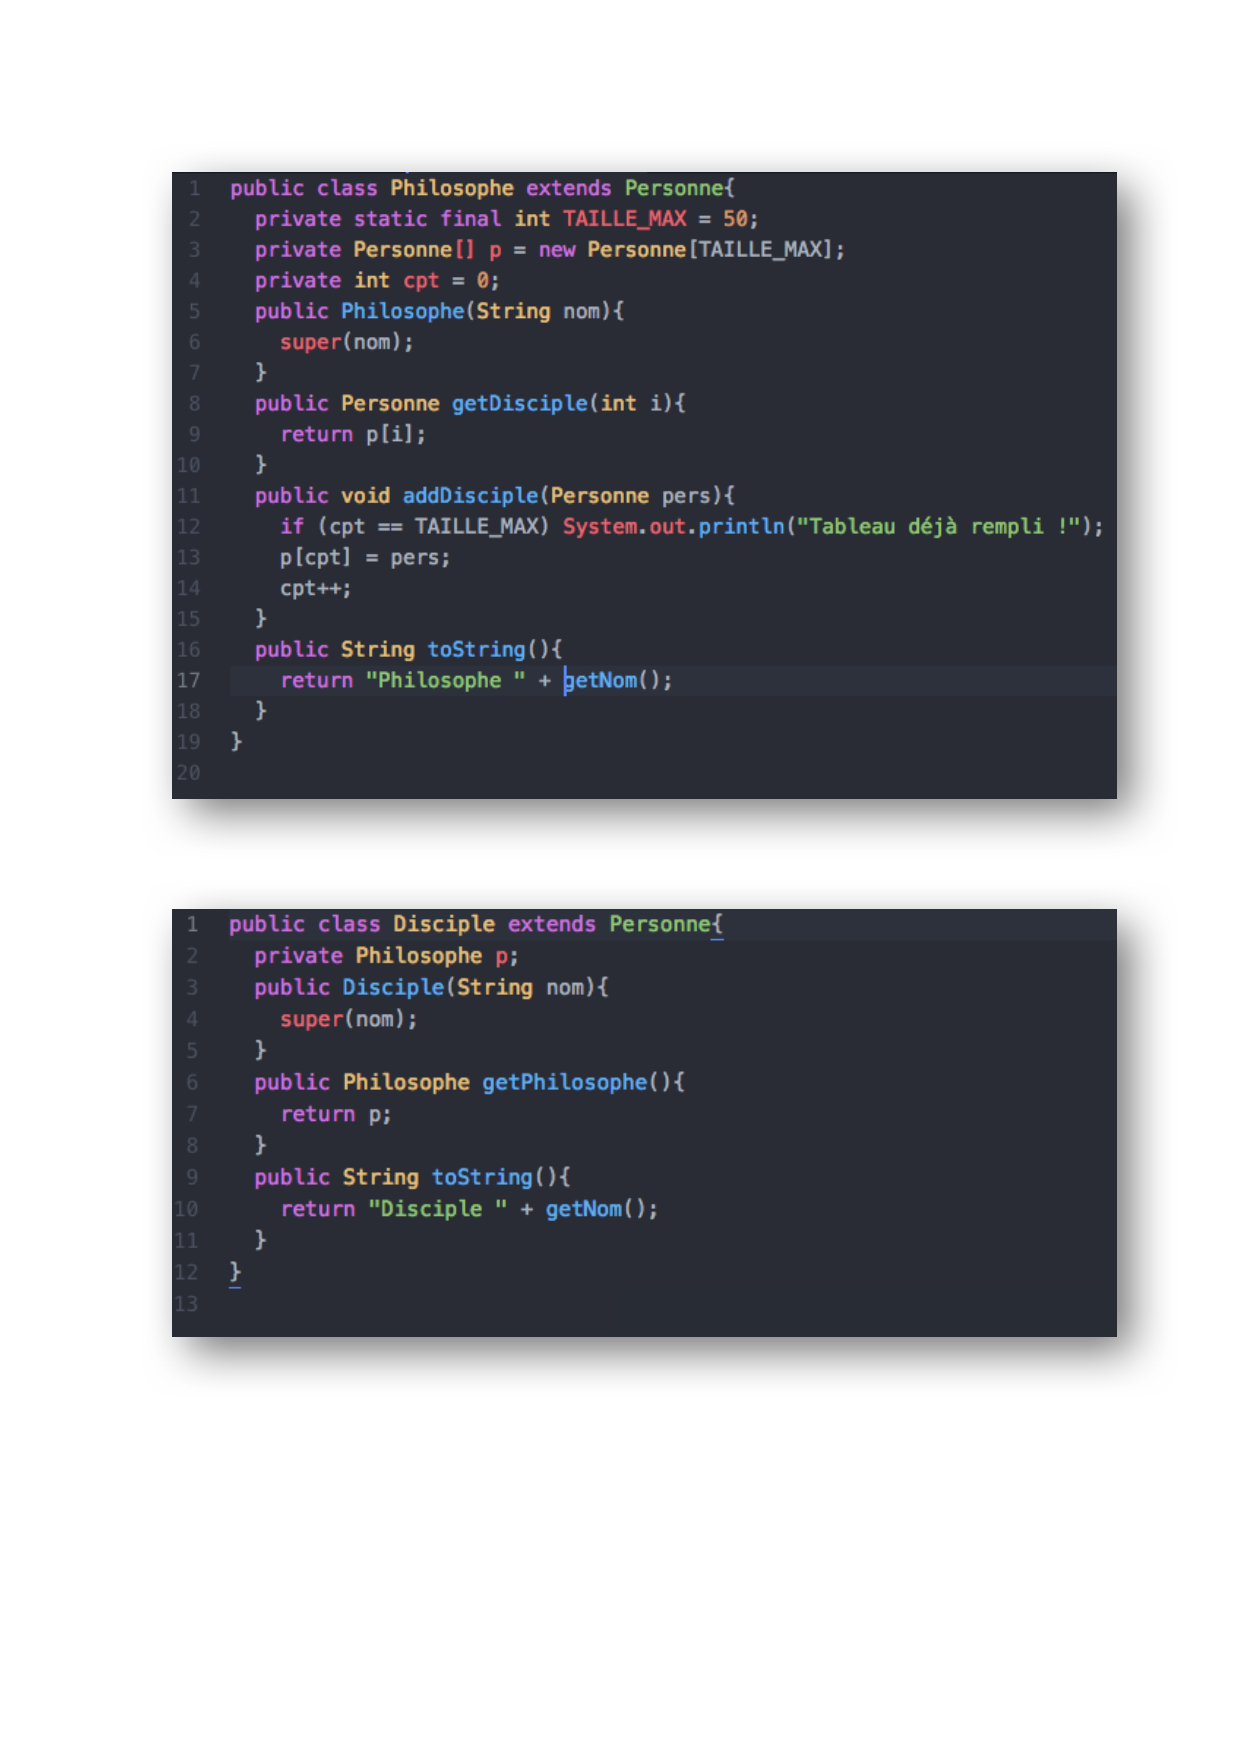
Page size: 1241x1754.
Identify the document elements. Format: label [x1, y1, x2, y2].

picture [172, 909, 1117, 1337]
picture [172, 172, 1117, 799]
